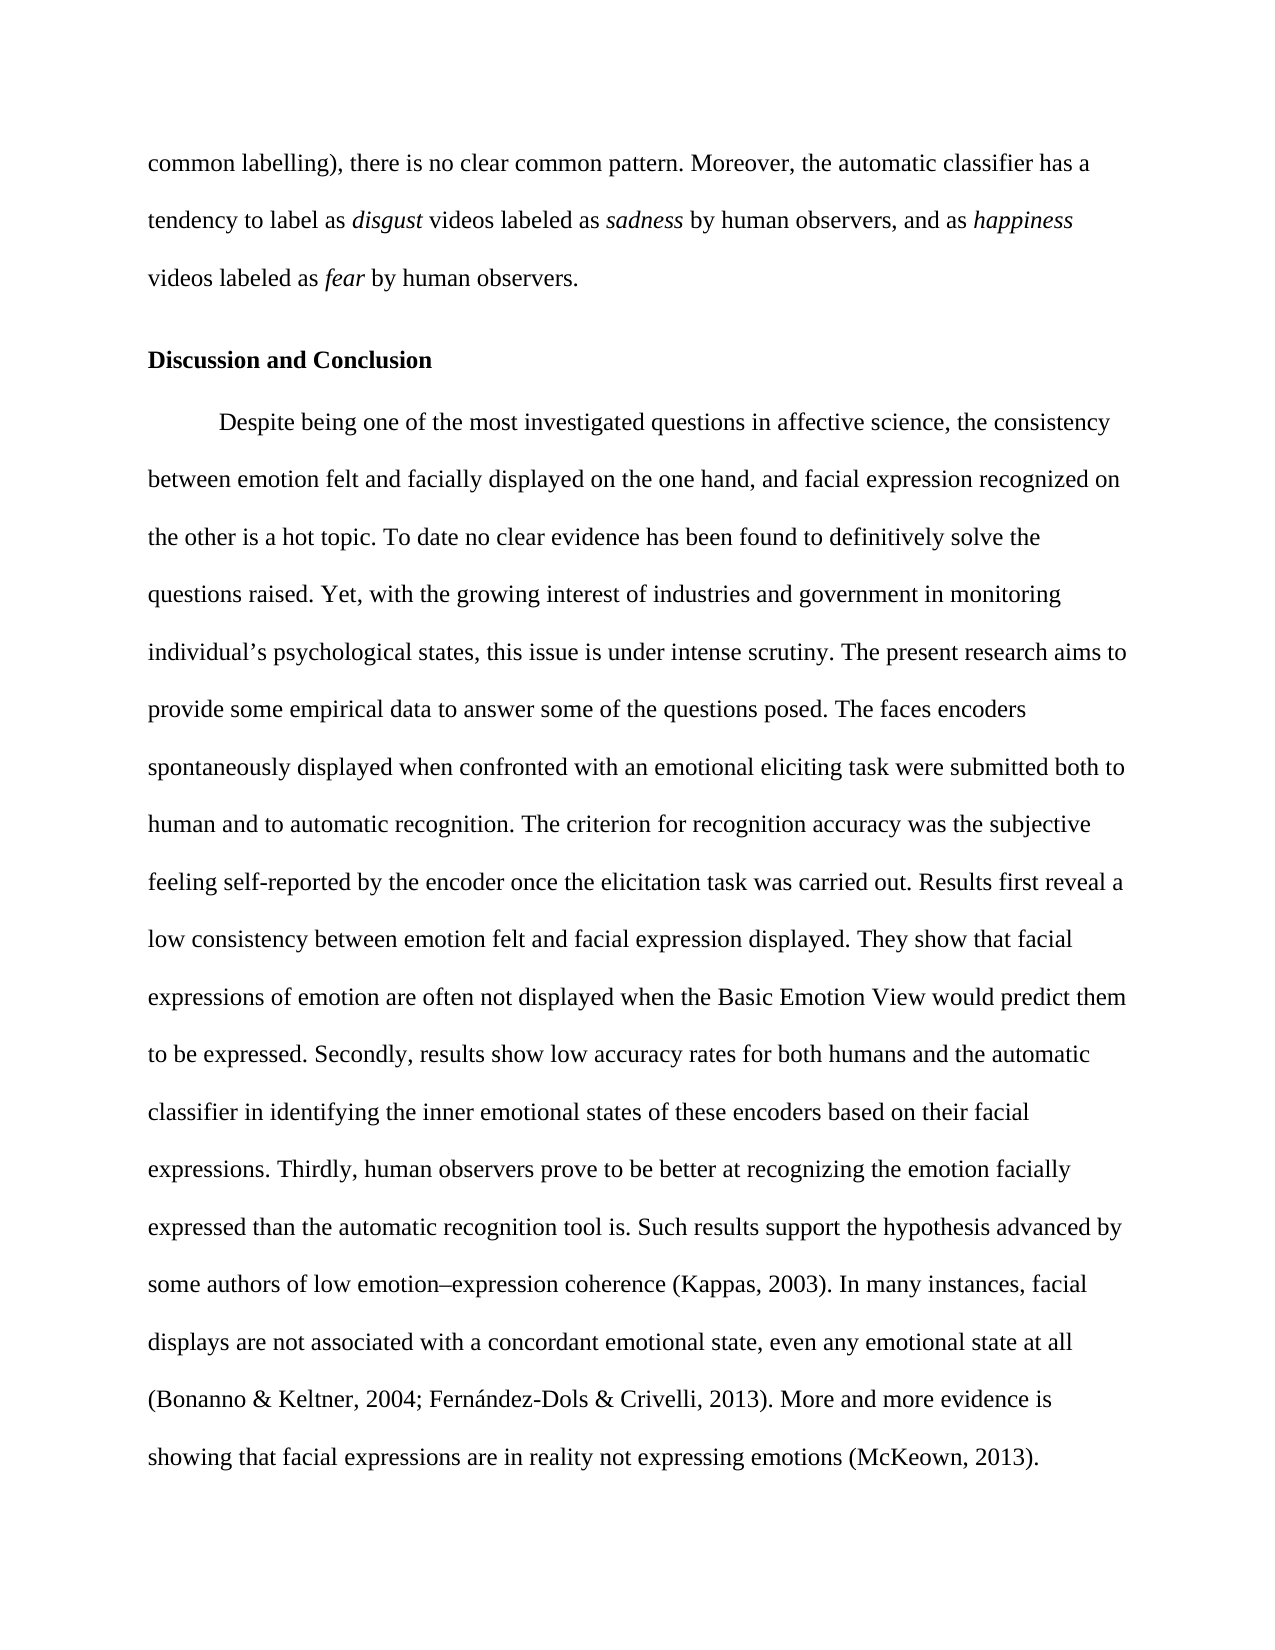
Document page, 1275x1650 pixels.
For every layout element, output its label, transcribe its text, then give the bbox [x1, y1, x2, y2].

subtitle Discussion and Conclusion [148, 345, 1127, 374]
